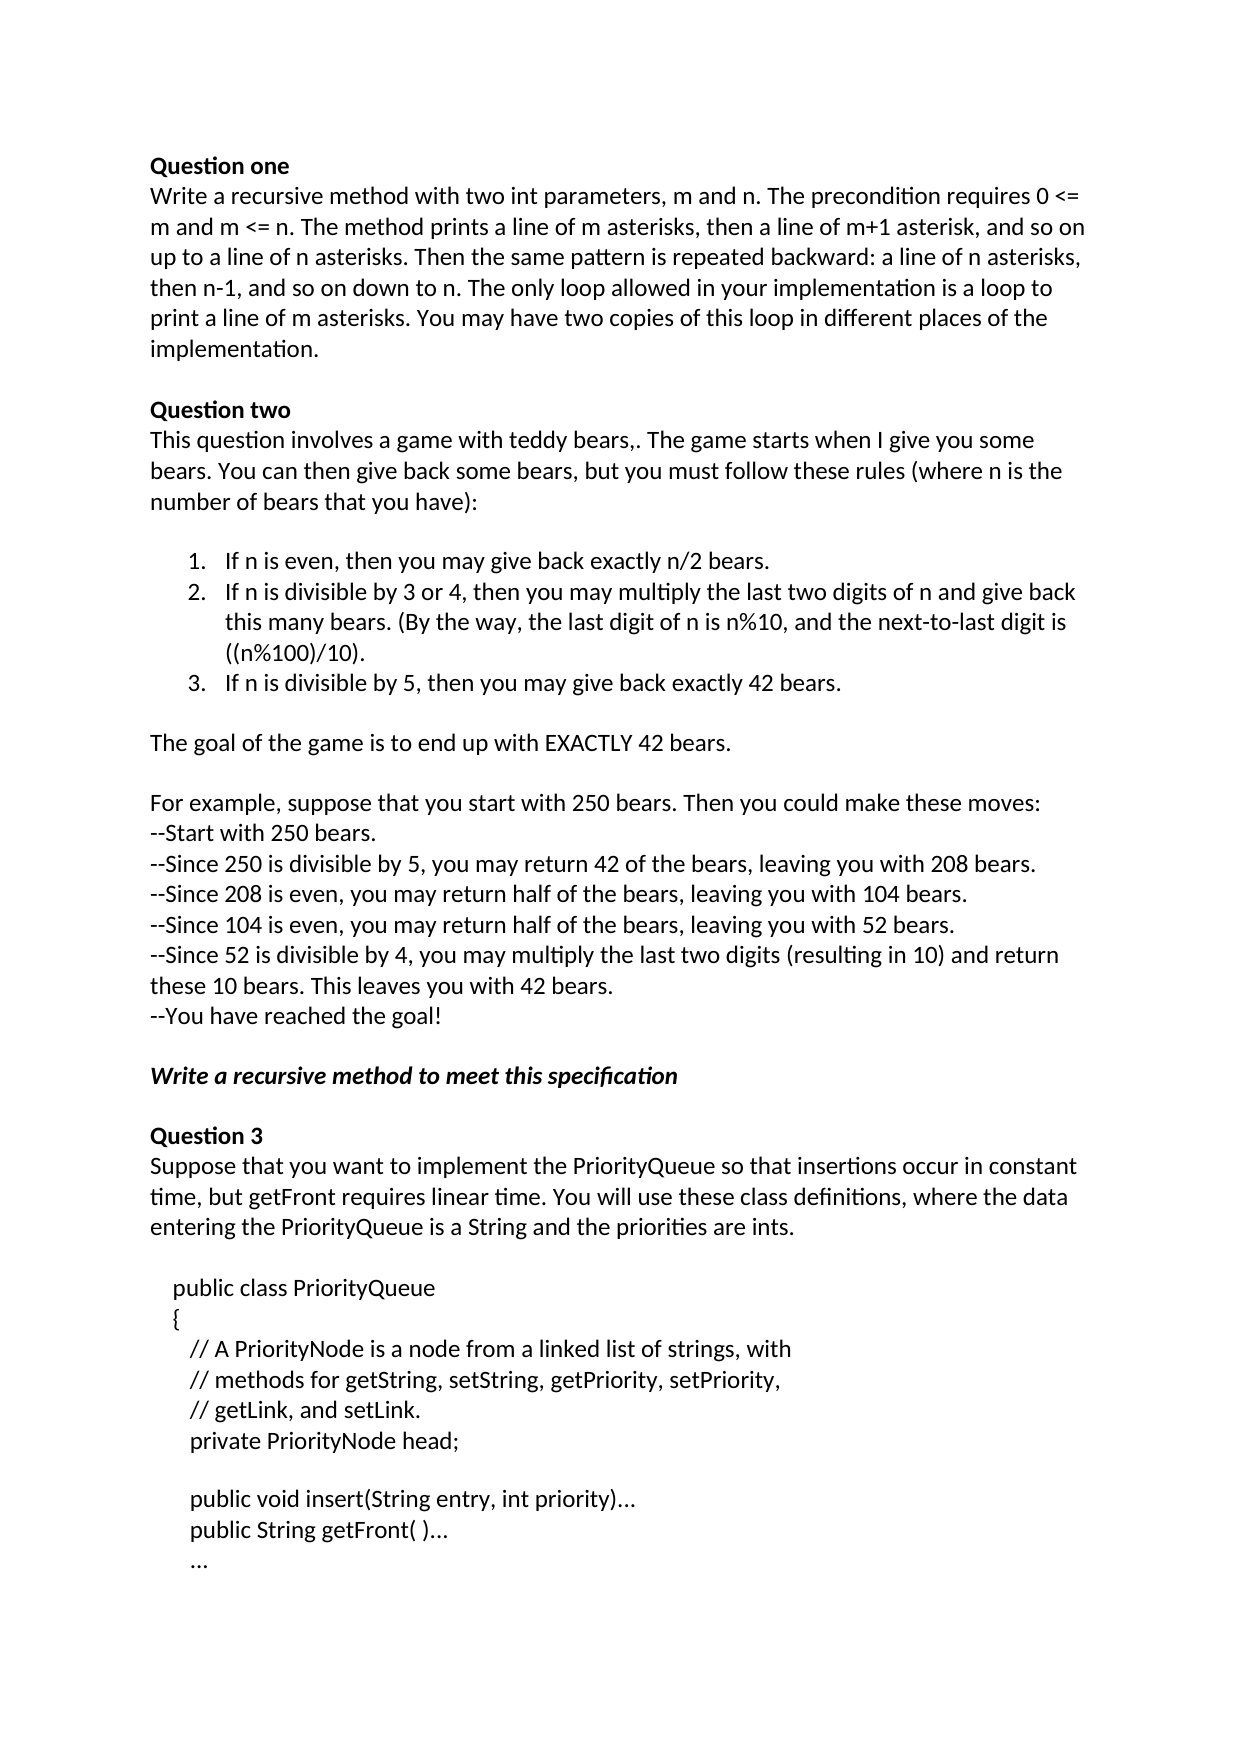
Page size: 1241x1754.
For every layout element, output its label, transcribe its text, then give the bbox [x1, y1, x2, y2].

text public String getFront( )... [150, 1514, 1090, 1545]
text // A PriorityNode is a node from a linked list of strings, with [150, 1333, 1090, 1364]
text Write a recursive method to meet this specification [150, 1060, 1090, 1091]
text public class PriorityQueue [150, 1272, 1090, 1303]
text Write a recursive method with two int parameters, m and n. The precondition requires 0 <= m and m <= n. The method prints a line of m asterisks, then a line of m+1 asterisk, and so on up to a line of n asterisks. Then the same pattern is repeated backward: a line of n asterisks, then n-1, and so on down to n. The only loop allowed in your implementation is a loop to print a line of m asterisks. You may have two copies of this loop in different places of the implementation. [150, 181, 1090, 364]
text ... [150, 1545, 1090, 1575]
text { [150, 1303, 1090, 1333]
list If n is divisible by 5, then you may give back exactly 42 bears. [187, 667, 1090, 698]
text The goal of the game is to end up with EXACTLY 42 bears. [150, 727, 1090, 758]
text For example, suppose that you start with 250 bears. Then you could make these moves: --Start with 250 bears. --Since 250 is divisible by 5, you may return 42 of the bears, leaving you with 208 bears. --Since 208 is even, you may return half of the bears, leaving you with 104 bears. --Since 104 is even, you may return half of the bears, leaving you with 52 bears. --Since 52 is divisible by 4, you may multiply the last two digits (resulting in 10) and return these 10 bears. This leaves you with 42 bears. --You have reached the goal! [150, 787, 1090, 1031]
list If n is even, then you may give back exactly n/2 bears. [187, 545, 1090, 576]
text Question one [150, 150, 1090, 181]
text // methods for getString, setString, getPriority, setPriority, [150, 1364, 1090, 1394]
text public void insert(String entry, int priority)... [150, 1484, 1090, 1514]
text // getLink, and setLink. [150, 1394, 1090, 1425]
text This question involves a game with teddy bears,. The game starts when I give you some bears. You can then give back some bears, but you must follow these rules (where n is the number of bears that you have): [150, 425, 1090, 516]
text private PriorityNode head; [150, 1425, 1090, 1456]
text Suppose that you want to implement the PriorityQueue so that insertions occur in constant time, but getFront requires linear time. You will use these class definitions, where the data entering the PriorityQueue is a String and the priorities are ints. [150, 1150, 1090, 1242]
list If n is divisible by 3 or 4, then you may multiply the last two digits of n and give back this many bears. (By the way, the last digit of n is n%10, and the next-to-last digit is ((n%100)/10). [187, 576, 1090, 667]
text Question 3 [150, 1120, 1090, 1150]
text Question two [150, 394, 1090, 425]
